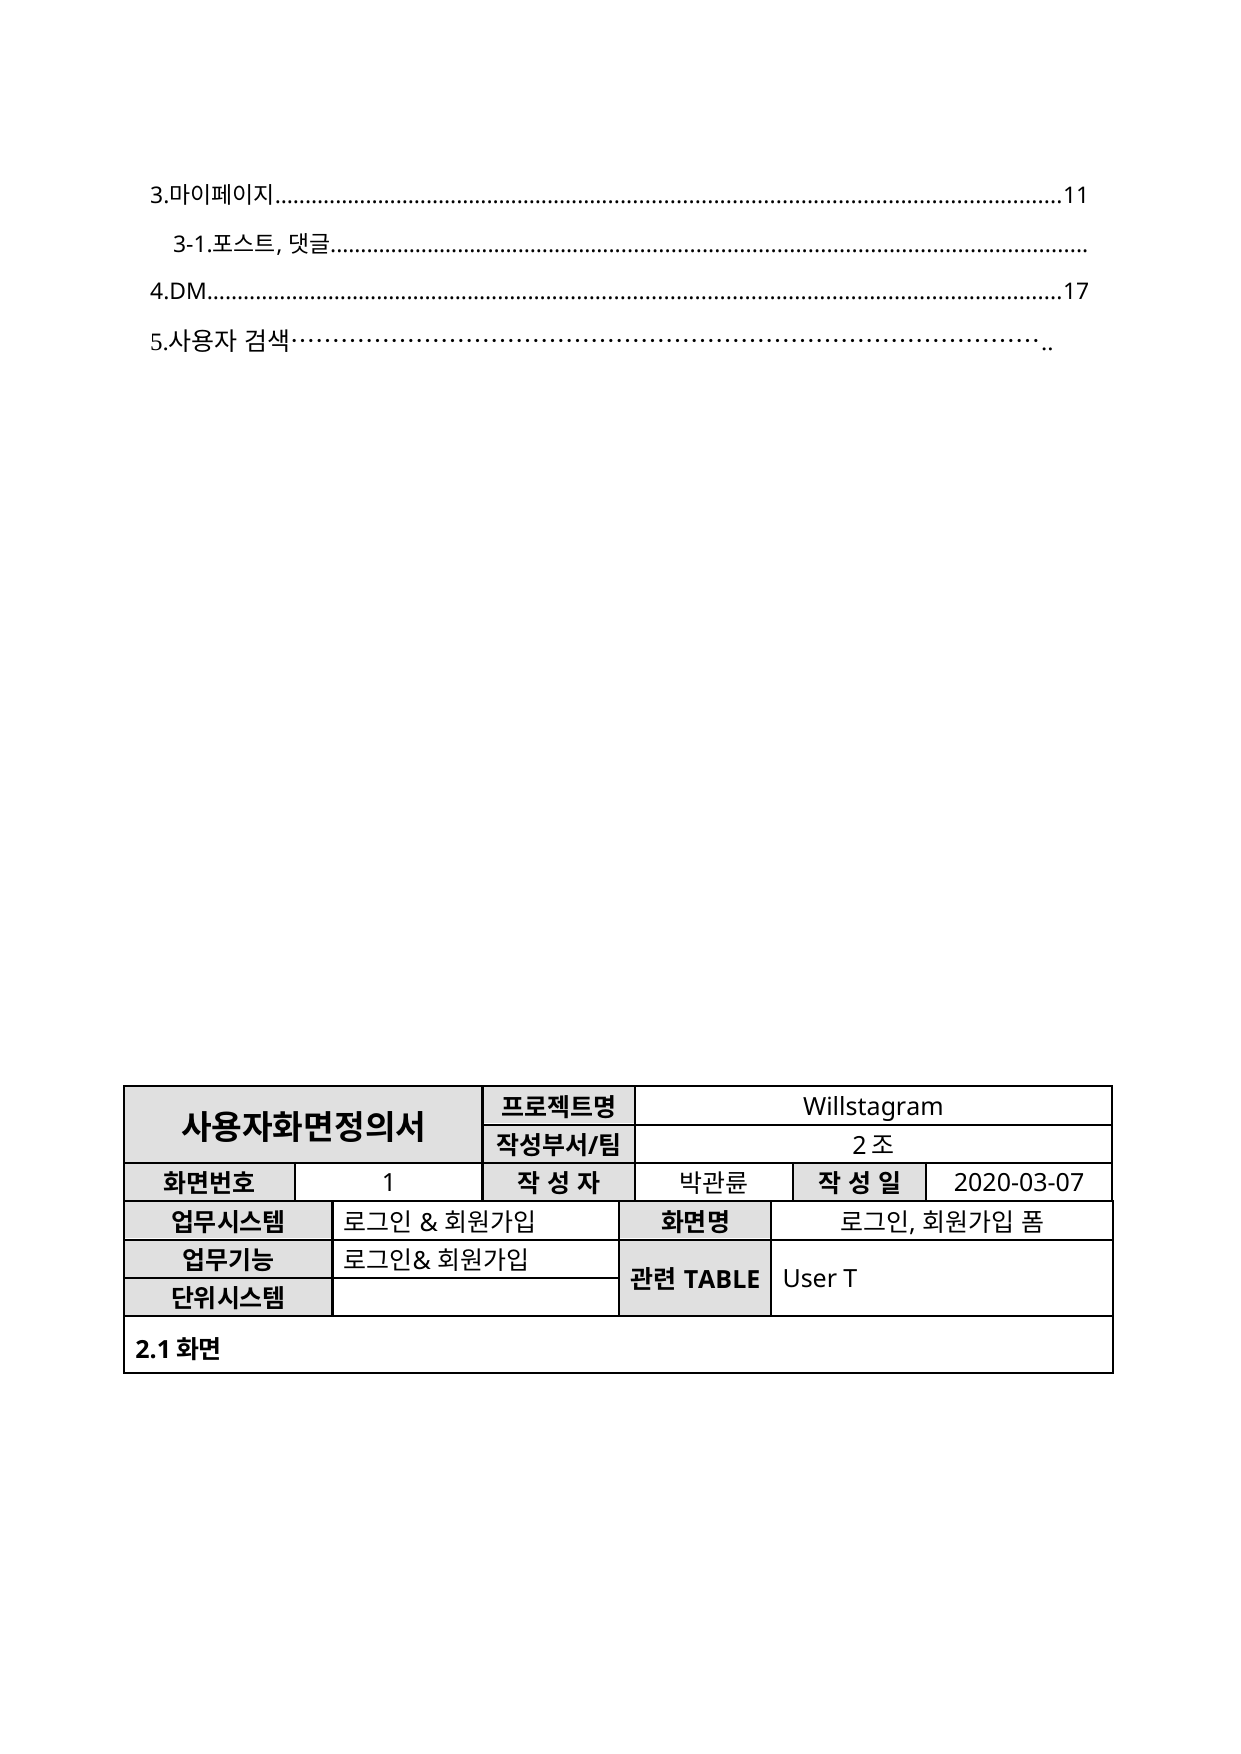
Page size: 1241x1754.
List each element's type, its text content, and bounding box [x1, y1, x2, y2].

table_cell 1 [296, 1164, 481, 1200]
table_cell 로그인 & 회원가입 [334, 1202, 618, 1238]
table_cell 관련 TABLE [620, 1241, 770, 1315]
table_cell User T [772, 1241, 1112, 1315]
table_cell 2조 [636, 1126, 1111, 1162]
table_cell 로그인, 회원가입 폼 [772, 1202, 1112, 1238]
table_cell 화면번호 [125, 1164, 294, 1200]
table_cell 작 성 일 [794, 1164, 925, 1200]
table_cell 2.1화면 [125, 1317, 1112, 1372]
table_cell [334, 1279, 618, 1315]
table_cell 박관륜 [636, 1164, 792, 1200]
table_header 사용자화면정의서 [125, 1087, 481, 1162]
table_cell 작성부서/팀 [484, 1126, 634, 1162]
table_cell 업무시스템 [125, 1202, 331, 1238]
table_cell 업무기능 [125, 1241, 331, 1277]
table_cell 2020-03-07 [927, 1164, 1111, 1200]
table_cell 단위시스템 [125, 1279, 331, 1315]
table_cell 로그인& 회원가입 [334, 1241, 618, 1277]
table_cell 작 성 자 [484, 1164, 634, 1200]
table_cell 화면명 [620, 1202, 770, 1238]
table_header 프로젝트명 [484, 1087, 634, 1123]
table_header Willstagram [636, 1087, 1111, 1123]
